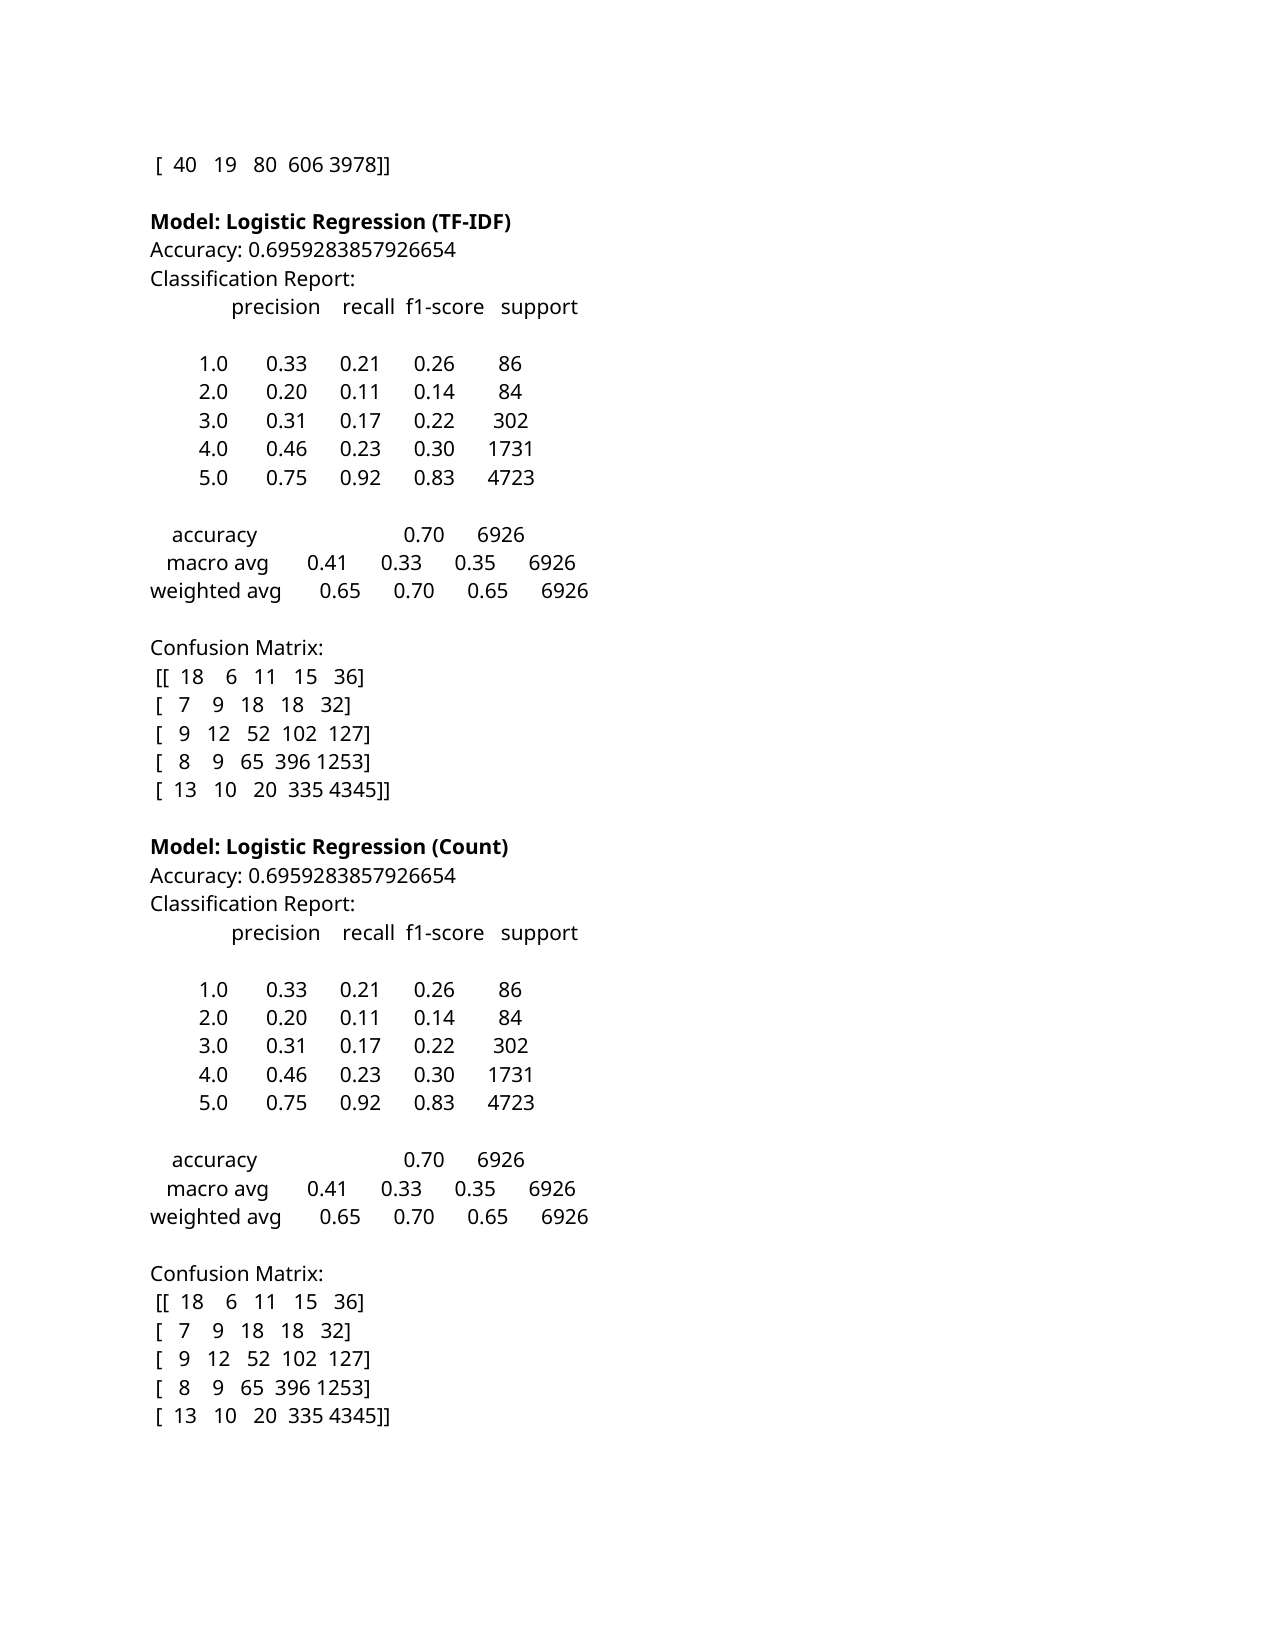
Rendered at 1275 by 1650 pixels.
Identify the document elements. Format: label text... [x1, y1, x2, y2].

text Confusion Matrix: [150, 633, 1125, 662]
text [ 13 10 20 335 4345]] [150, 776, 1125, 804]
text Confusion Matrix: [150, 1259, 1125, 1287]
text precision recall f1-score support [150, 292, 1125, 321]
text 4.0 0.46 0.23 0.30 1731 [150, 434, 1125, 463]
text weighted avg 0.65 0.70 0.65 6926 [150, 577, 1125, 605]
text Model: Logistic Regression (Count) [150, 832, 1125, 861]
text macro avg 0.41 0.33 0.35 6926 [150, 548, 1125, 577]
text 3.0 0.31 0.17 0.22 302 [150, 406, 1125, 434]
text weighted avg 0.65 0.70 0.65 6926 [150, 1202, 1125, 1231]
text Classification Report: [150, 889, 1125, 918]
text accuracy 0.70 6926 [150, 1145, 1125, 1174]
text precision recall f1-score support [150, 918, 1125, 946]
text [ 9 12 52 102 127] [150, 719, 1125, 747]
text 4.0 0.46 0.23 0.30 1731 [150, 1060, 1125, 1088]
text accuracy 0.70 6926 [150, 520, 1125, 548]
text 1.0 0.33 0.21 0.26 86 [150, 975, 1125, 1003]
text [ 40 19 80 606 3978]] [150, 150, 1125, 178]
text Classification Report: [150, 264, 1125, 292]
text [ 8 9 65 396 1253] [150, 1373, 1125, 1401]
text [[ 18 6 11 15 36] [150, 662, 1125, 690]
text [[ 18 6 11 15 36] [150, 1287, 1125, 1316]
text [ 9 12 52 102 127] [150, 1344, 1125, 1373]
text [ 7 9 18 18 32] [150, 690, 1125, 719]
text 5.0 0.75 0.92 0.83 4723 [150, 1088, 1125, 1117]
text [ 13 10 20 335 4345]] [150, 1401, 1125, 1430]
text macro avg 0.41 0.33 0.35 6926 [150, 1174, 1125, 1202]
text [ 8 9 65 396 1253] [150, 747, 1125, 776]
text 5.0 0.75 0.92 0.83 4723 [150, 463, 1125, 491]
text Accuracy: 0.6959283857926654 [150, 861, 1125, 889]
text 1.0 0.33 0.21 0.26 86 [150, 349, 1125, 377]
text Accuracy: 0.6959283857926654 [150, 235, 1125, 264]
text 2.0 0.20 0.11 0.14 84 [150, 377, 1125, 406]
text 3.0 0.31 0.17 0.22 302 [150, 1032, 1125, 1060]
text Model: Logistic Regression (TF-IDF) [150, 207, 1125, 235]
text 2.0 0.20 0.11 0.14 84 [150, 1003, 1125, 1032]
text [ 7 9 18 18 32] [150, 1316, 1125, 1344]
